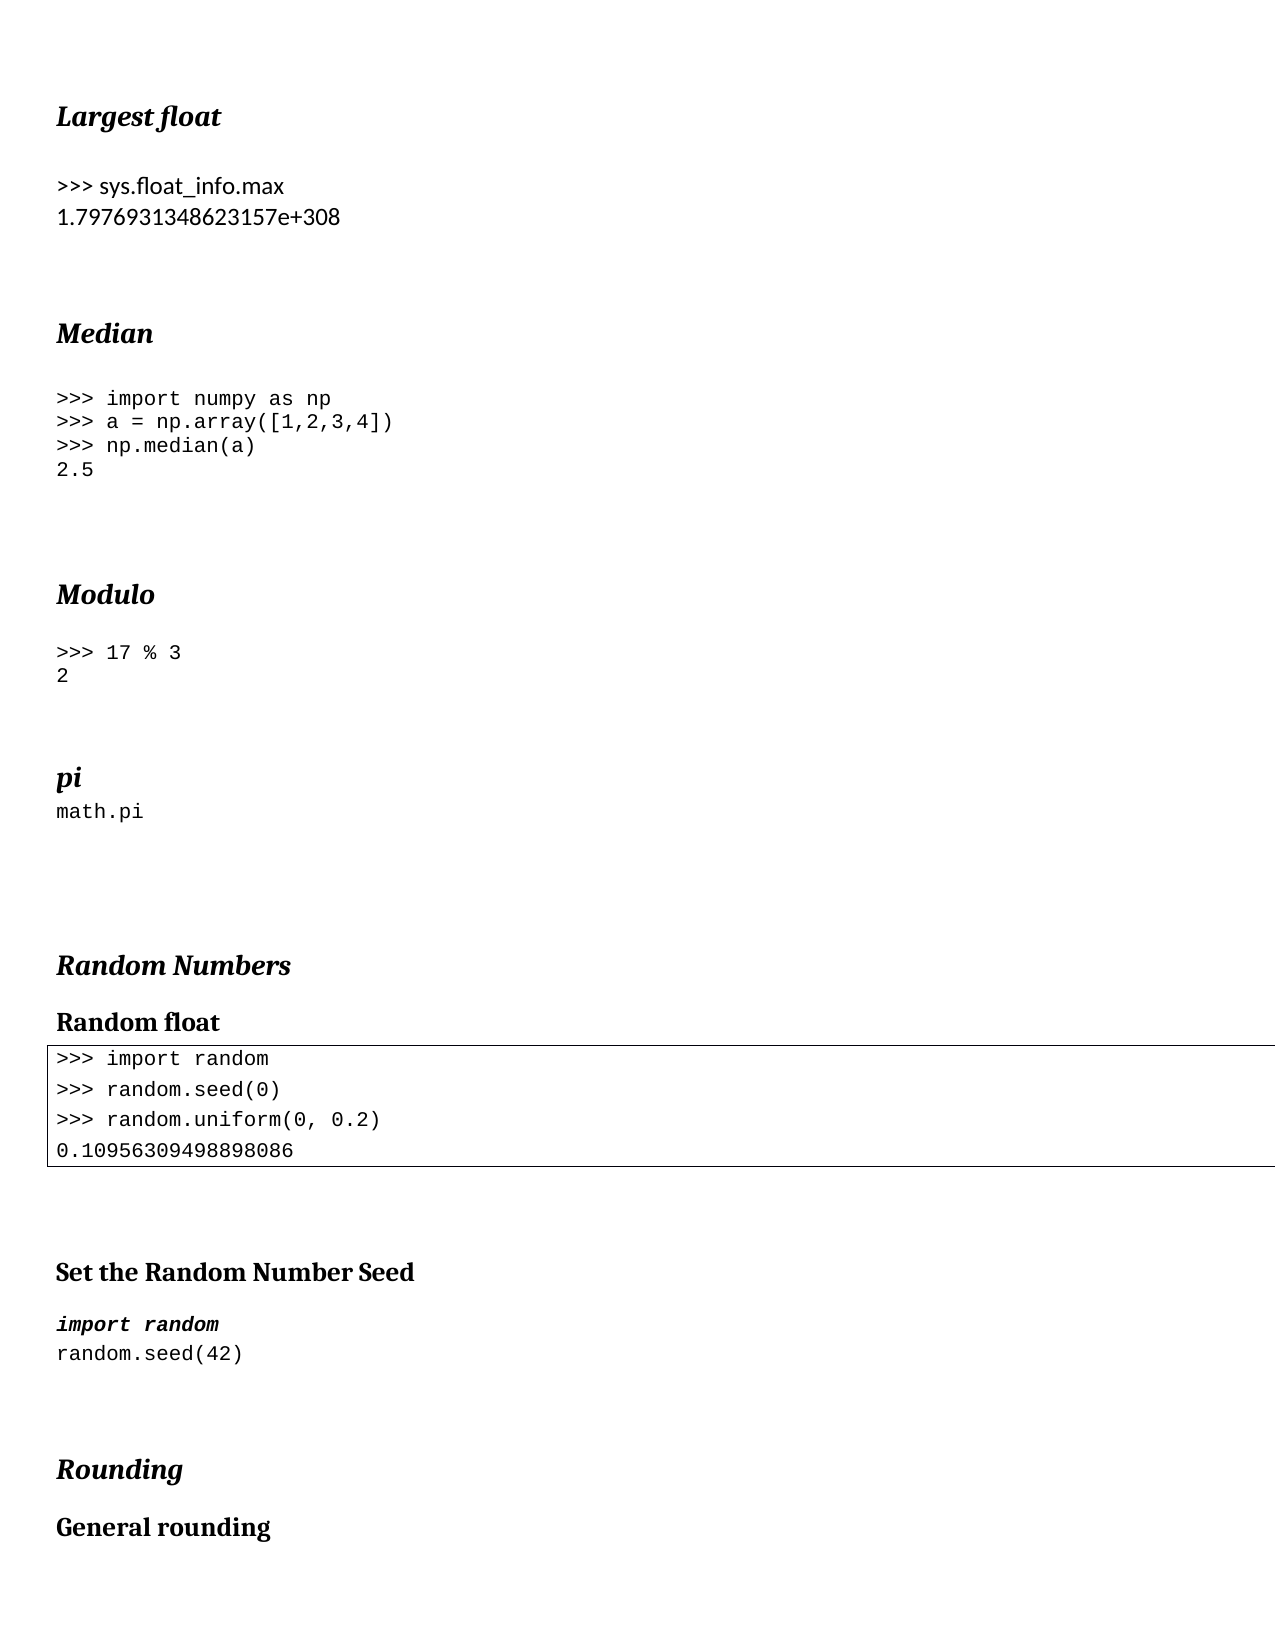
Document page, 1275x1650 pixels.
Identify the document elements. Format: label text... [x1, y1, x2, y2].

subtitle Random float [56, 1007, 1200, 1038]
text random.seed(42) [56, 1343, 1200, 1367]
subtitle import random [56, 1313, 1200, 1337]
subtitle Random Numbers [56, 949, 1200, 982]
subtitle Largest float [56, 100, 1200, 133]
text >>> import numpy as np [56, 388, 1200, 411]
text >>> 17 % 3 [56, 642, 1200, 665]
subtitle Modulo [56, 578, 1200, 612]
text >>> random.uniform(0, 0.2) [48, 1106, 1275, 1133]
subtitle Rounding [56, 1453, 1200, 1487]
text >>> random.seed(0) [48, 1075, 1275, 1102]
text 1.7976931348623157e+308 [56, 201, 1200, 231]
text >>> import random [48, 1046, 1275, 1071]
text math.pi [56, 801, 1275, 825]
text >>> np.median(a) [56, 435, 1200, 459]
subtitle pi [56, 761, 1275, 795]
text 2.5 [56, 459, 1200, 482]
text 0.10956309498898086 [48, 1137, 1275, 1166]
subtitle Set the Random Number Seed [56, 1257, 1200, 1288]
subtitle Median [56, 317, 1200, 351]
text >>> sys.float_info.max [56, 170, 1200, 201]
subtitle General rounding [56, 1512, 1200, 1543]
text 2 [56, 665, 1200, 689]
text >>> a = np.array([1,2,3,4]) [56, 411, 1200, 435]
